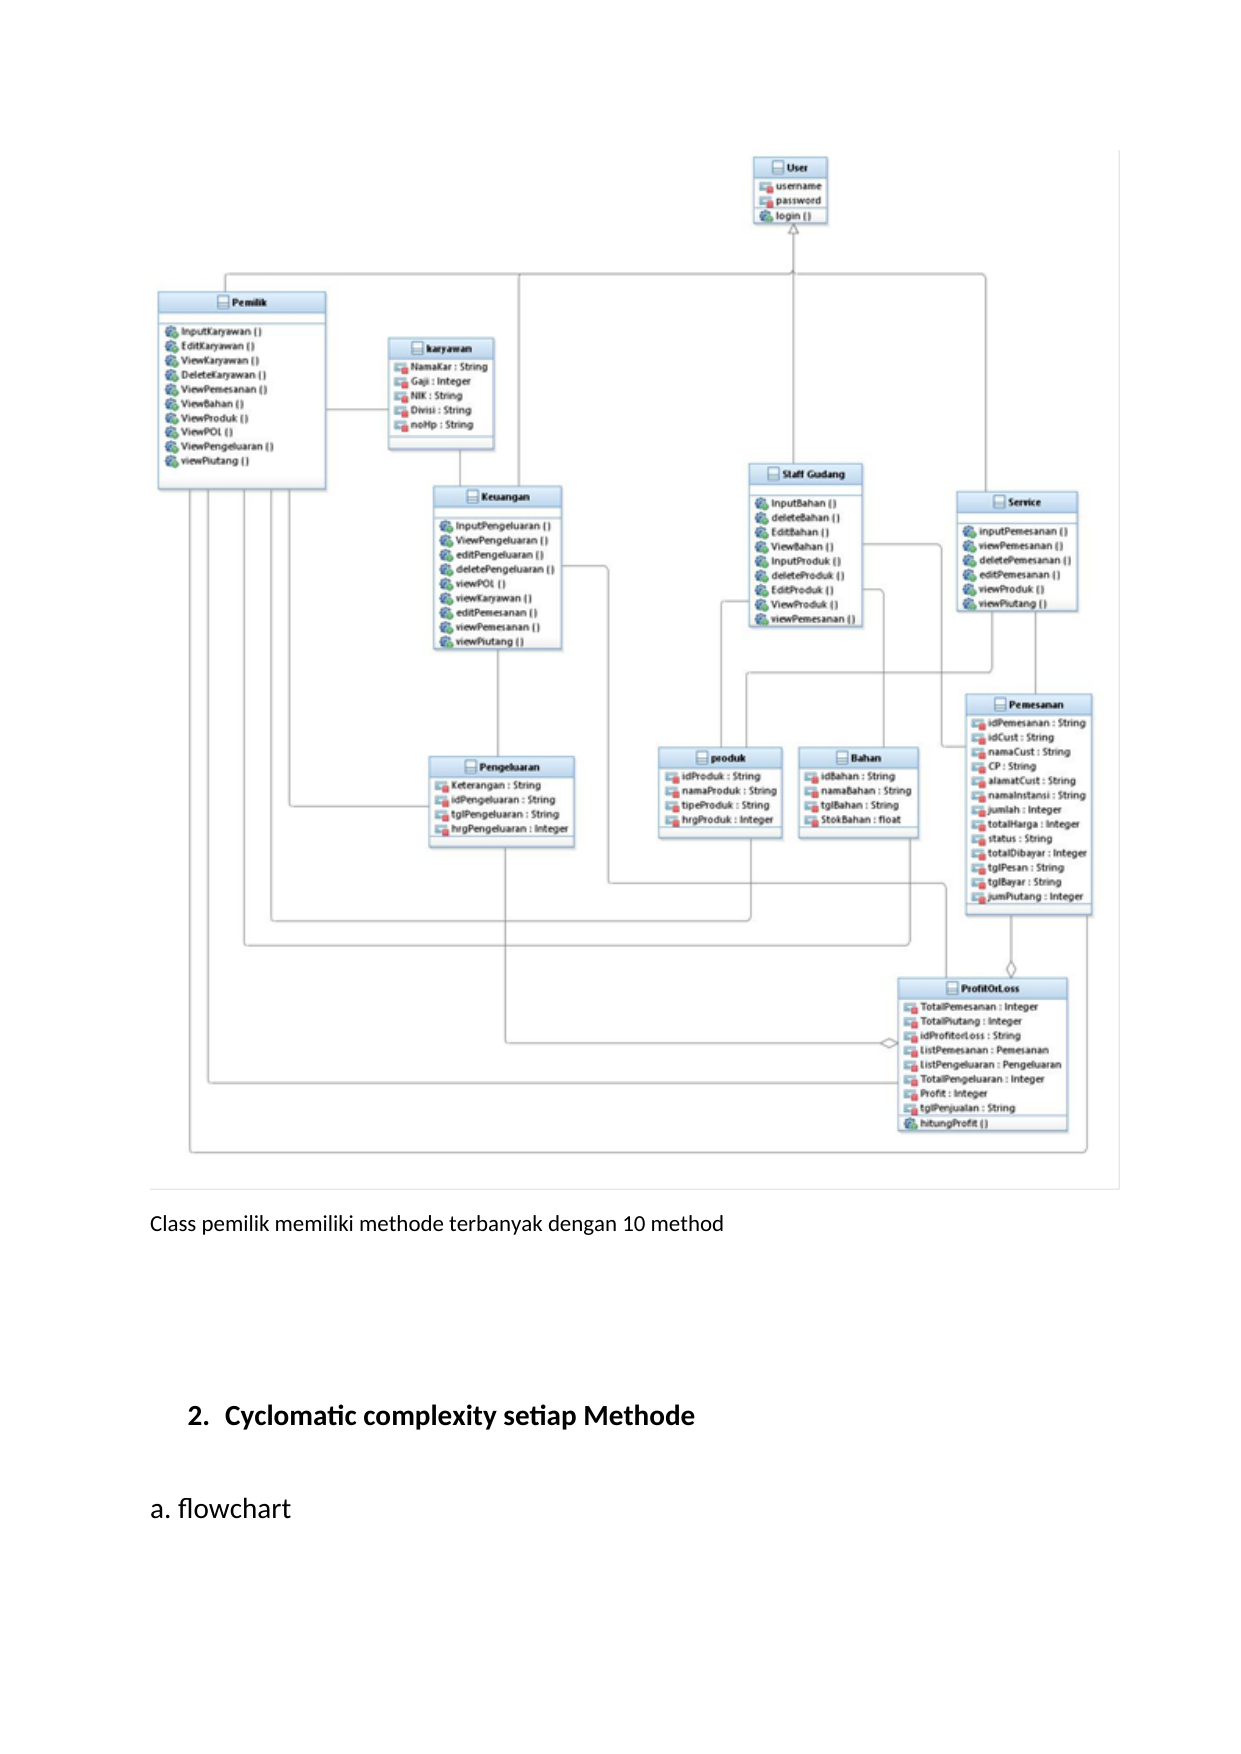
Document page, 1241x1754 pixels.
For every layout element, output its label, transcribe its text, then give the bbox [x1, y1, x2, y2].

picture [150, 150, 1121, 1191]
text a. flowchart [150, 1490, 1090, 1526]
list Cyclomatic complexity setiap Methode [187, 1397, 1090, 1432]
text Class pemilik memiliki methode terbanyak dengan 10 method [150, 1209, 1090, 1237]
